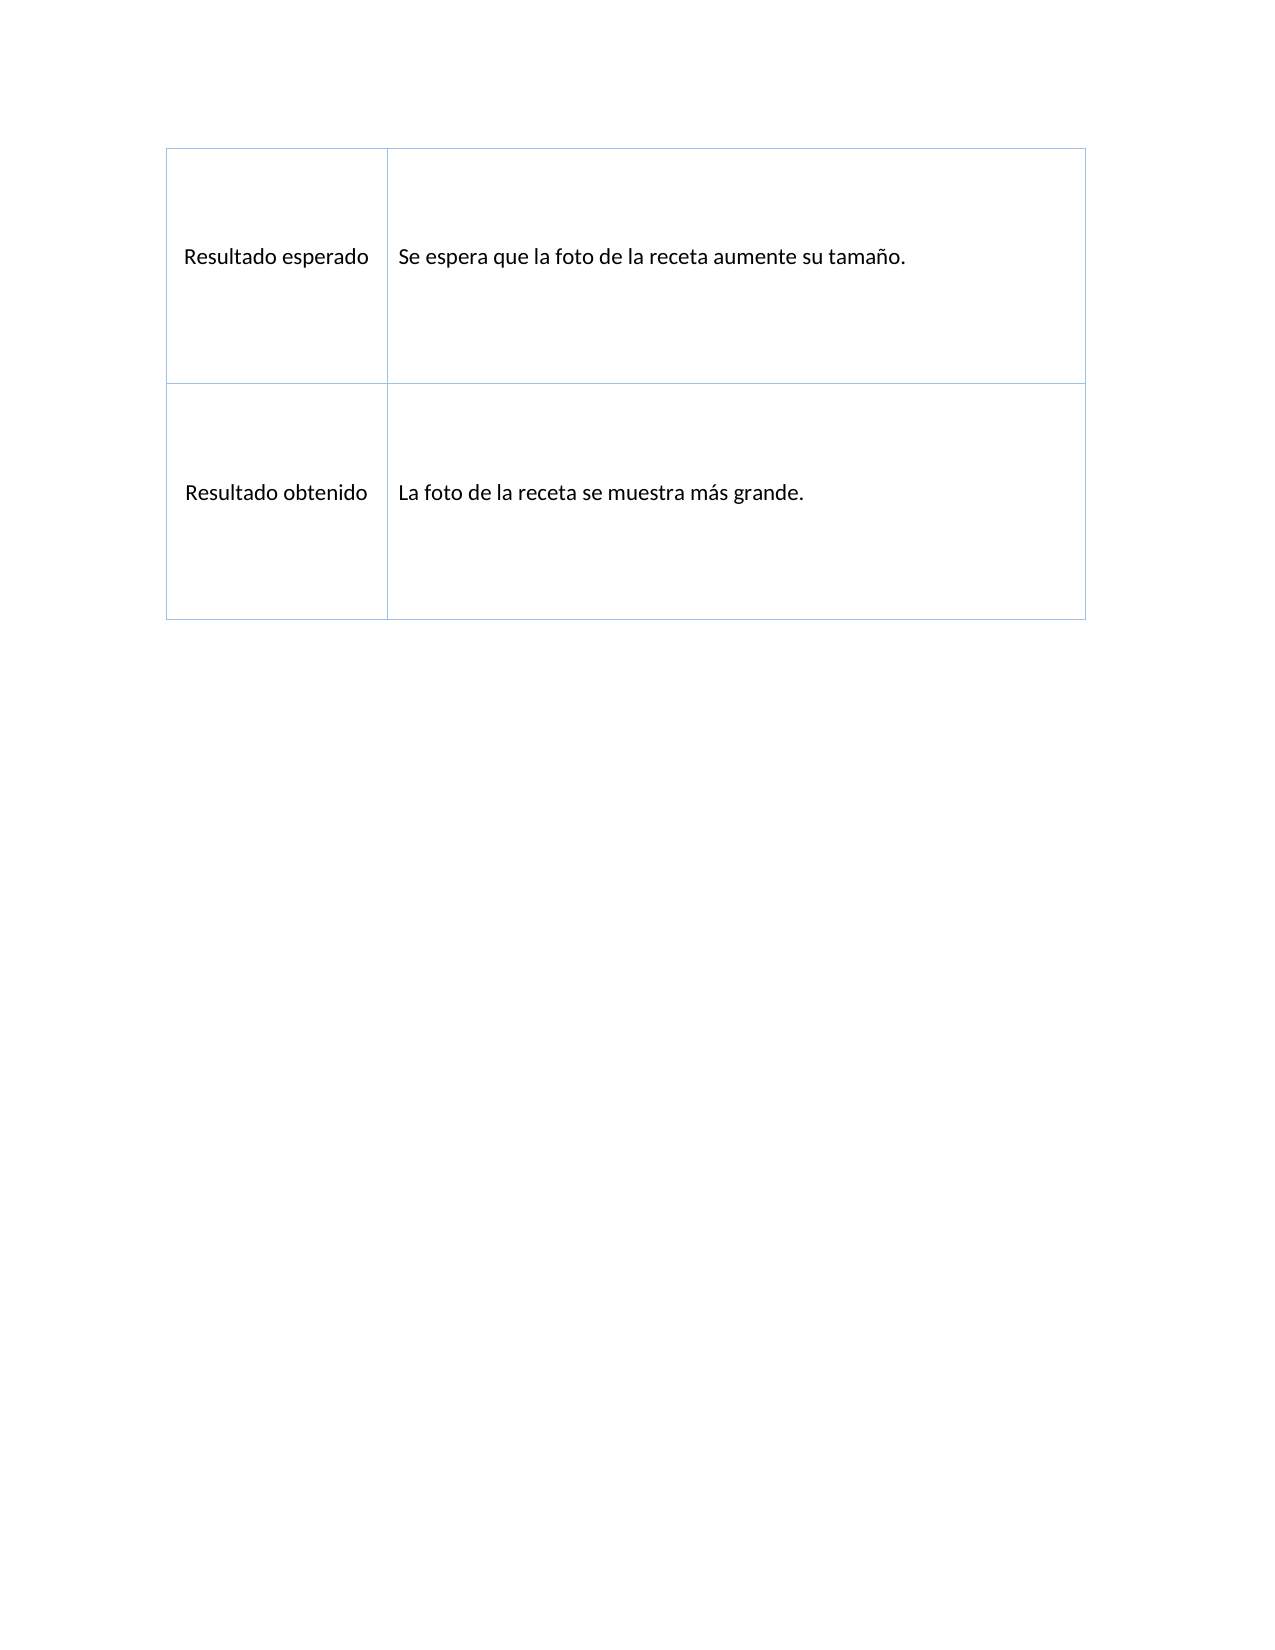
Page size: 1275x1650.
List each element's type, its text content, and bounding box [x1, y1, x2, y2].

table_cell La foto de la receta se muestra más grande. [388, 384, 1085, 618]
table_cell Se espera que la foto de la receta aumente su tamaño. [388, 149, 1085, 383]
table_cell Resultado obtenido [167, 384, 387, 618]
table_cell Resultado esperado [167, 149, 387, 383]
